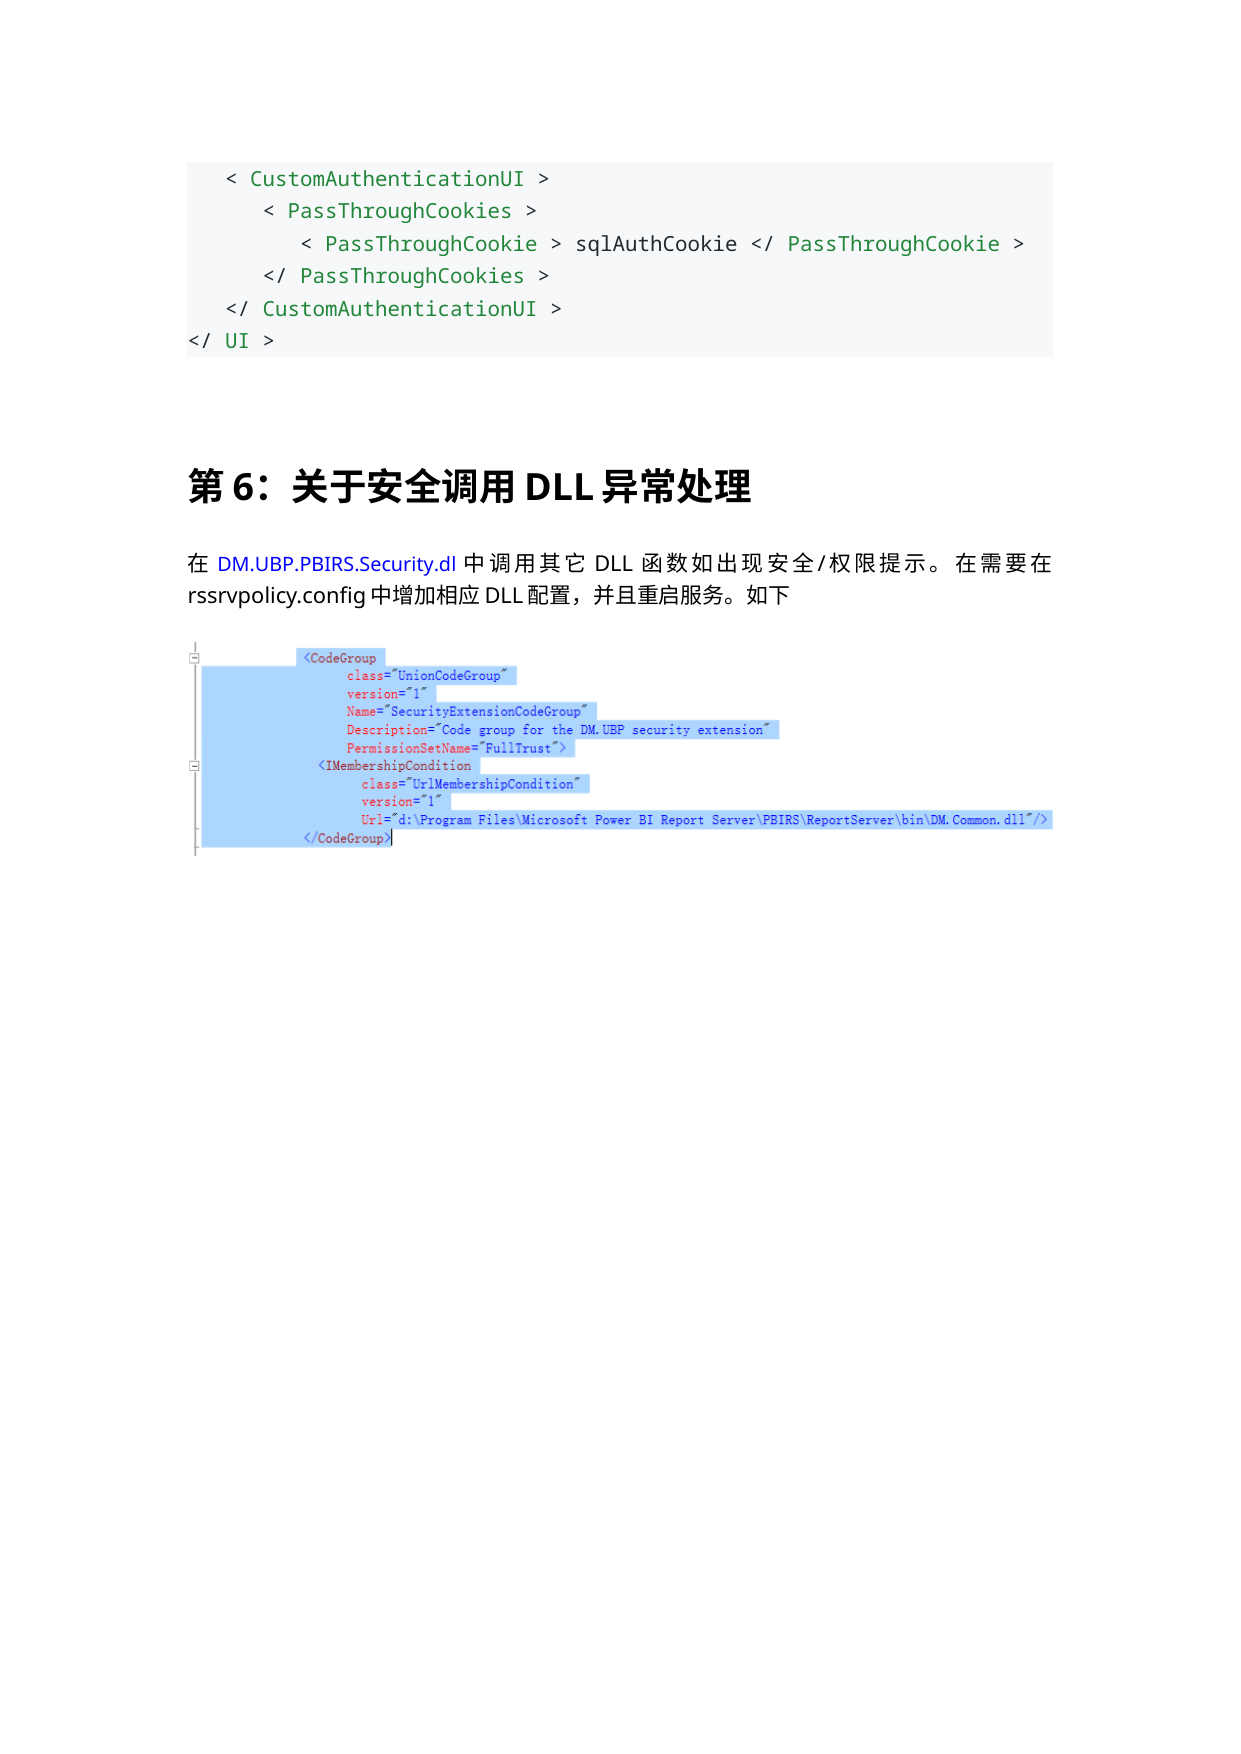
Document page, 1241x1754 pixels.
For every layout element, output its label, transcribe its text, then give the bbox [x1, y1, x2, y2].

text < PassThroughCookies > [187, 194, 1053, 227]
text < CustomAuthenticationUI > [187, 162, 1053, 194]
text 在DM.UBP.PBIRS.Security.dl中调用其它DLL函数如出现安全/权限提示。在需要在rssrvpolicy.config中增加相应DLL配置，并且重启服务。如下 [187, 545, 1053, 610]
text </ CustomAuthenticationUI > [187, 292, 1053, 324]
text </ UI > [187, 324, 1053, 357]
picture [187, 642, 1053, 856]
subtitle 第6：关于安全调用DLL异常处理 [187, 451, 1053, 516]
text < PassThroughCookie > sqlAuthCookie </ PassThroughCookie > [187, 227, 1053, 259]
text </ PassThroughCookies > [187, 259, 1053, 292]
